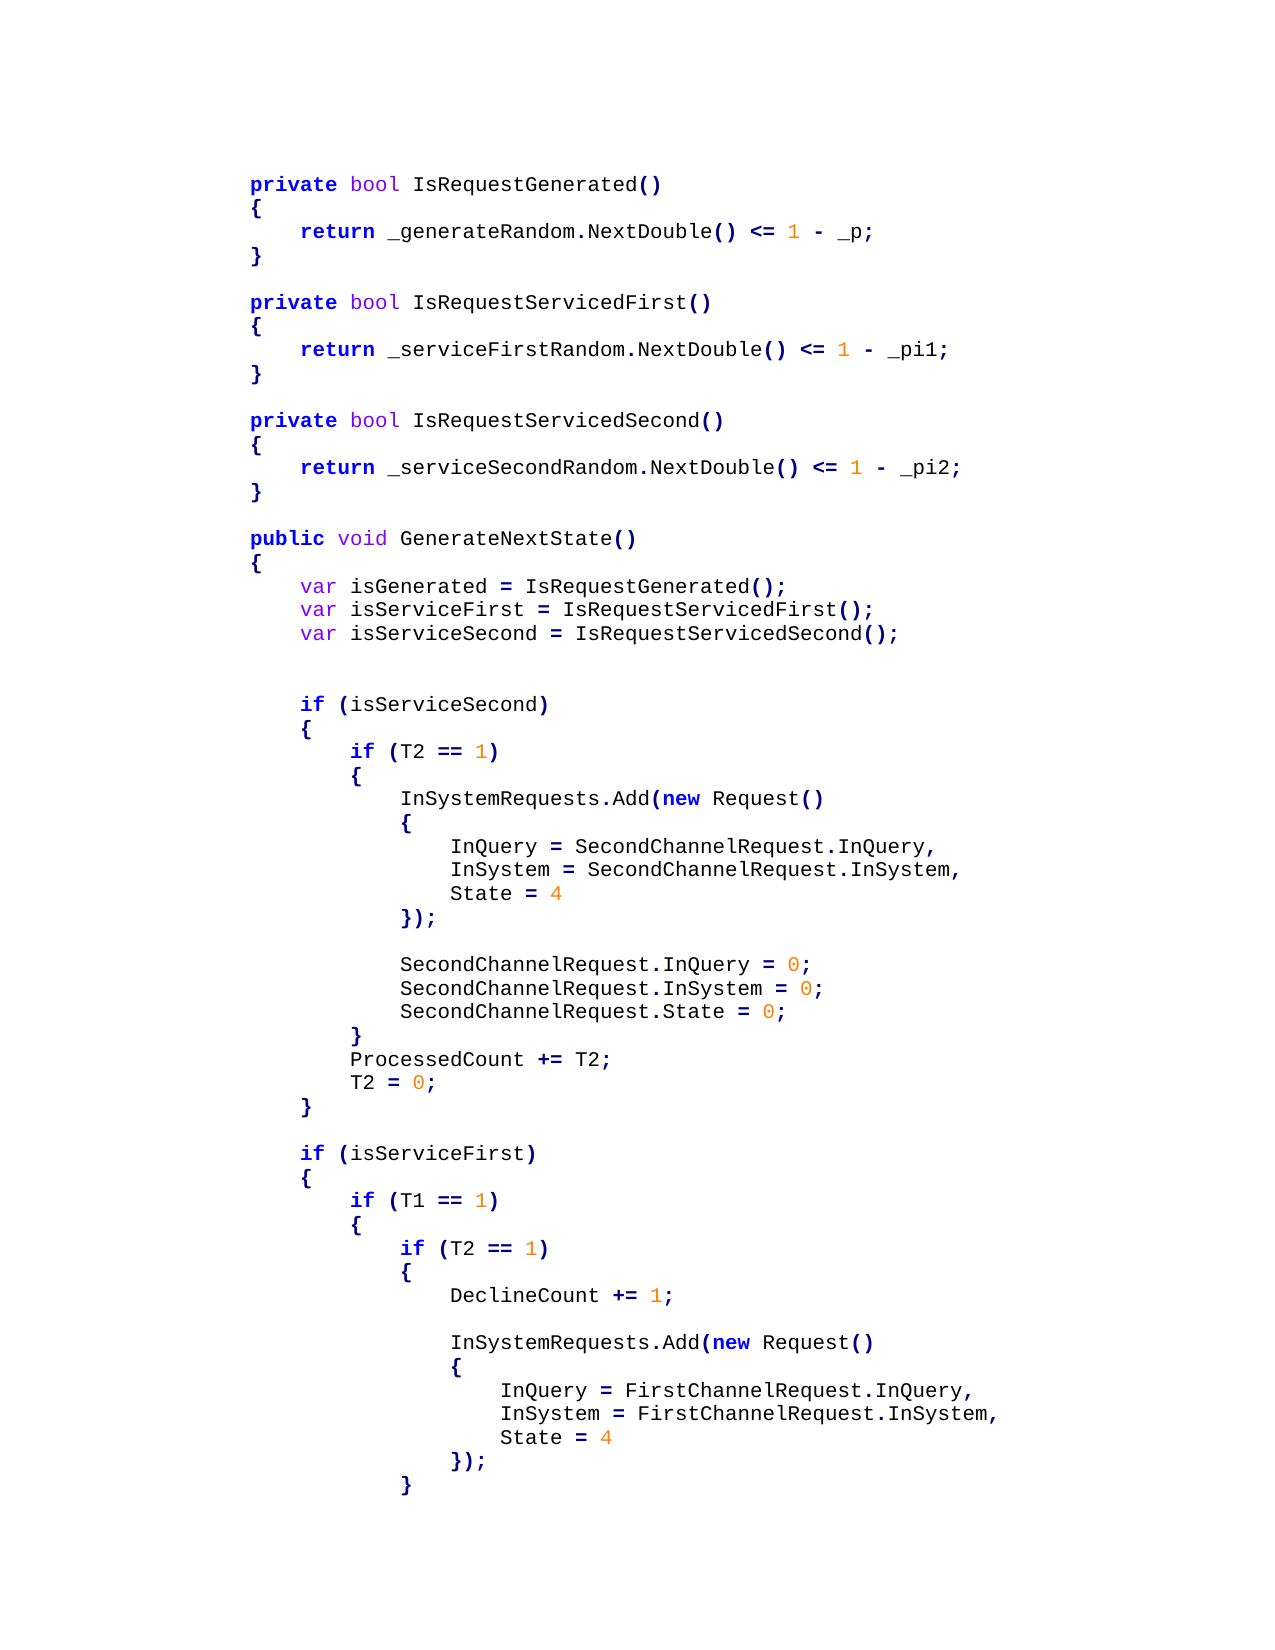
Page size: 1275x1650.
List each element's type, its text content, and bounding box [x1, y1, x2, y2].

text { [150, 812, 1125, 836]
text T2 = 0; [150, 1072, 1125, 1096]
text private bool IsRequestGenerated() [150, 174, 1125, 197]
text InSystemRequests.Add(new Request() [150, 788, 1125, 812]
text var isServiceFirst = IsRequestServicedFirst(); [150, 599, 1125, 623]
text InSystem = SecondChannelRequest.InSystem, [150, 859, 1125, 883]
text private bool IsRequestServicedFirst() [150, 292, 1125, 316]
text } [150, 363, 1125, 386]
text State = 4 [150, 1427, 1125, 1451]
text InSystem = FirstChannelRequest.InSystem, [150, 1403, 1125, 1427]
text SecondChannelRequest.InSystem = 0; [150, 978, 1125, 1001]
text private bool IsRequestServicedSecond() [150, 410, 1125, 434]
text InQuery = SecondChannelRequest.InQuery, [150, 836, 1125, 859]
text } [150, 1096, 1125, 1119]
text var isServiceSecond = IsRequestServicedSecond(); [150, 623, 1125, 647]
text if (isServiceSecond) [150, 694, 1125, 717]
text ProcessedCount += T2; [150, 1048, 1125, 1072]
text InQuery = FirstChannelRequest.InQuery, [150, 1379, 1125, 1403]
text { [150, 1214, 1125, 1238]
text State = 4 [150, 883, 1125, 907]
text if (T1 == 1) [150, 1190, 1125, 1214]
text } [150, 1474, 1125, 1498]
text { [150, 434, 1125, 457]
text { [150, 1261, 1125, 1285]
text } [150, 1025, 1125, 1048]
text DeclineCount += 1; [150, 1285, 1125, 1309]
text } [150, 481, 1125, 505]
text { [150, 197, 1125, 221]
text if (T2 == 1) [150, 1238, 1125, 1261]
text var isGenerated = IsRequestGenerated(); [150, 576, 1125, 599]
text public void GenerateNextState() [150, 528, 1125, 552]
text InSystemRequests.Add(new Request() [150, 1332, 1125, 1356]
text }); [150, 907, 1125, 930]
text return _serviceSecondRandom.NextDouble() <= 1 - _pi2; [150, 457, 1125, 481]
text if (T2 == 1) [150, 741, 1125, 765]
text }); [150, 1451, 1125, 1474]
text { [150, 717, 1125, 741]
text } [150, 244, 1125, 268]
text if (isServiceFirst) [150, 1143, 1125, 1167]
text return _generateRandom.NextDouble() <= 1 - _p; [150, 221, 1125, 244]
text { [150, 765, 1125, 788]
text SecondChannelRequest.State = 0; [150, 1001, 1125, 1025]
text { [150, 1167, 1125, 1190]
text SecondChannelRequest.InQuery = 0; [150, 954, 1125, 978]
text { [150, 1356, 1125, 1379]
text return _serviceFirstRandom.NextDouble() <= 1 - _pi1; [150, 339, 1125, 363]
text { [150, 552, 1125, 576]
text { [150, 316, 1125, 339]
